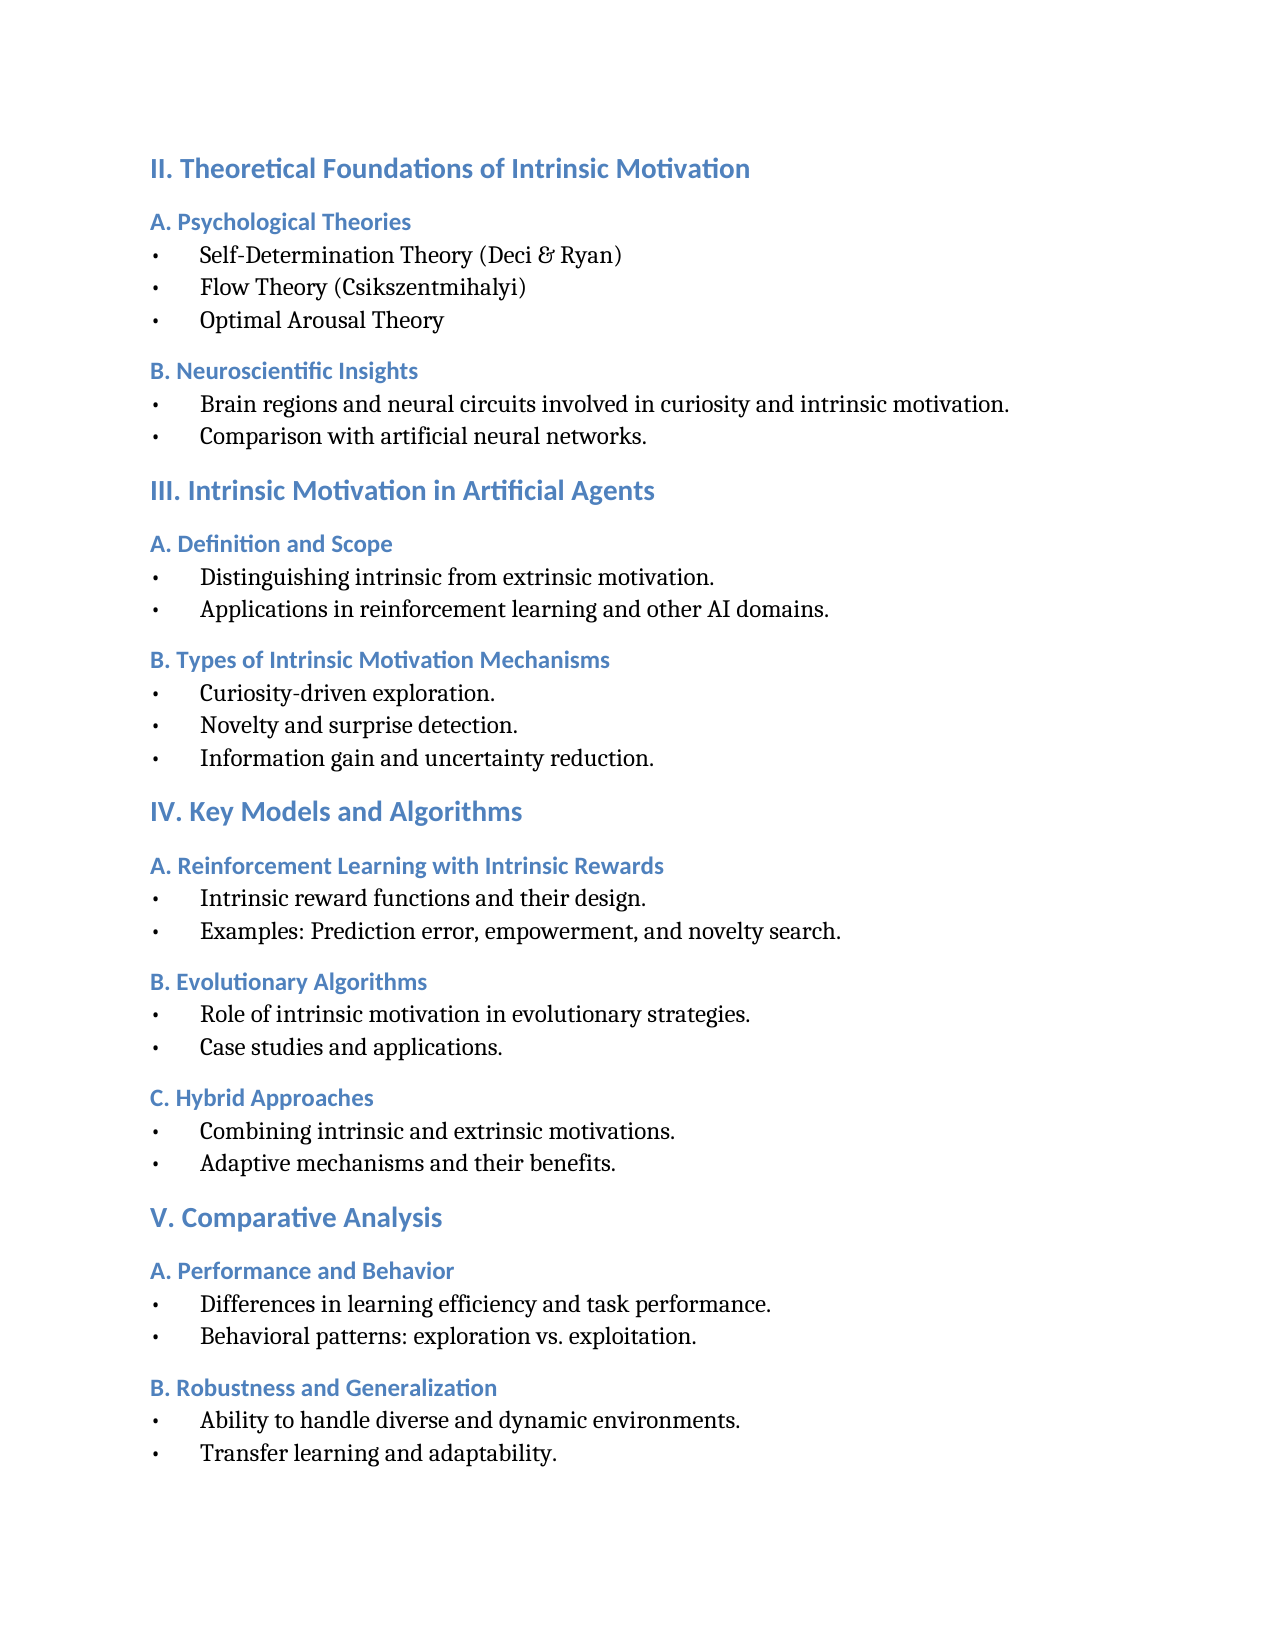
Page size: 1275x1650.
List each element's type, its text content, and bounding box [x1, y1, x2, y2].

list Behavioral patterns: exploration vs. exploitation. [150, 1322, 1125, 1351]
subtitle A. Performance and Behavior [150, 1255, 1125, 1286]
list Examples: Prediction error, empowerment, and novelty search. [150, 917, 1125, 945]
list Intrinsic reward functions and their design. [150, 884, 1125, 913]
subtitle B. Evolutionary Algorithms [150, 966, 1125, 997]
subtitle A. Definition and Scope [150, 528, 1125, 559]
subtitle B. Types of Intrinsic Motivation Mechanisms [150, 644, 1125, 675]
subtitle A. Reinforcement Learning with Intrinsic Rewards [150, 850, 1125, 880]
subtitle B. Robustness and Generalization [150, 1372, 1125, 1402]
list Novelty and surprise detection. [150, 711, 1125, 740]
list Distinguishing intrinsic from extrinsic motivation. [150, 562, 1125, 591]
subtitle III. Intrinsic Motivation in Artificial Agents [150, 472, 1125, 507]
list Case studies and applications. [150, 1033, 1125, 1062]
subtitle V. Comparative Analysis [150, 1199, 1125, 1234]
list Transfer learning and adaptability. [150, 1438, 1125, 1467]
list Applications in reinforcement learning and other AI domains. [150, 595, 1125, 624]
subtitle A. Psychological Theories [150, 206, 1125, 237]
subtitle II. Theoretical Foundations of Intrinsic Motivation [150, 150, 1125, 186]
subtitle B. Neuroscientific Insights [150, 355, 1125, 386]
list Brain regions and neural circuits involved in curiosity and intrinsic motivation. [150, 389, 1125, 418]
list Comparison with artificial neural networks. [150, 422, 1125, 451]
list Curiosity-driven exploration. [150, 679, 1125, 707]
list Differences in learning efficiency and task performance. [150, 1289, 1125, 1318]
subtitle IV. Key Models and Algorithms [150, 793, 1125, 829]
list Combining intrinsic and extrinsic motivations. [150, 1117, 1125, 1146]
list Flow Theory (Csikszentmihalyi) [150, 273, 1125, 302]
list Self-Determination Theory (Deci & Ryan) [150, 241, 1125, 269]
list Role of intrinsic motivation in evolutionary strategies. [150, 1000, 1125, 1029]
list Information gain and uncertainty reduction. [150, 744, 1125, 772]
list Optimal Arousal Theory [150, 306, 1125, 334]
list Ability to handle diverse and dynamic environments. [150, 1406, 1125, 1435]
subtitle C. Hybrid Approaches [150, 1082, 1125, 1113]
list Adaptive mechanisms and their benefits. [150, 1149, 1125, 1178]
